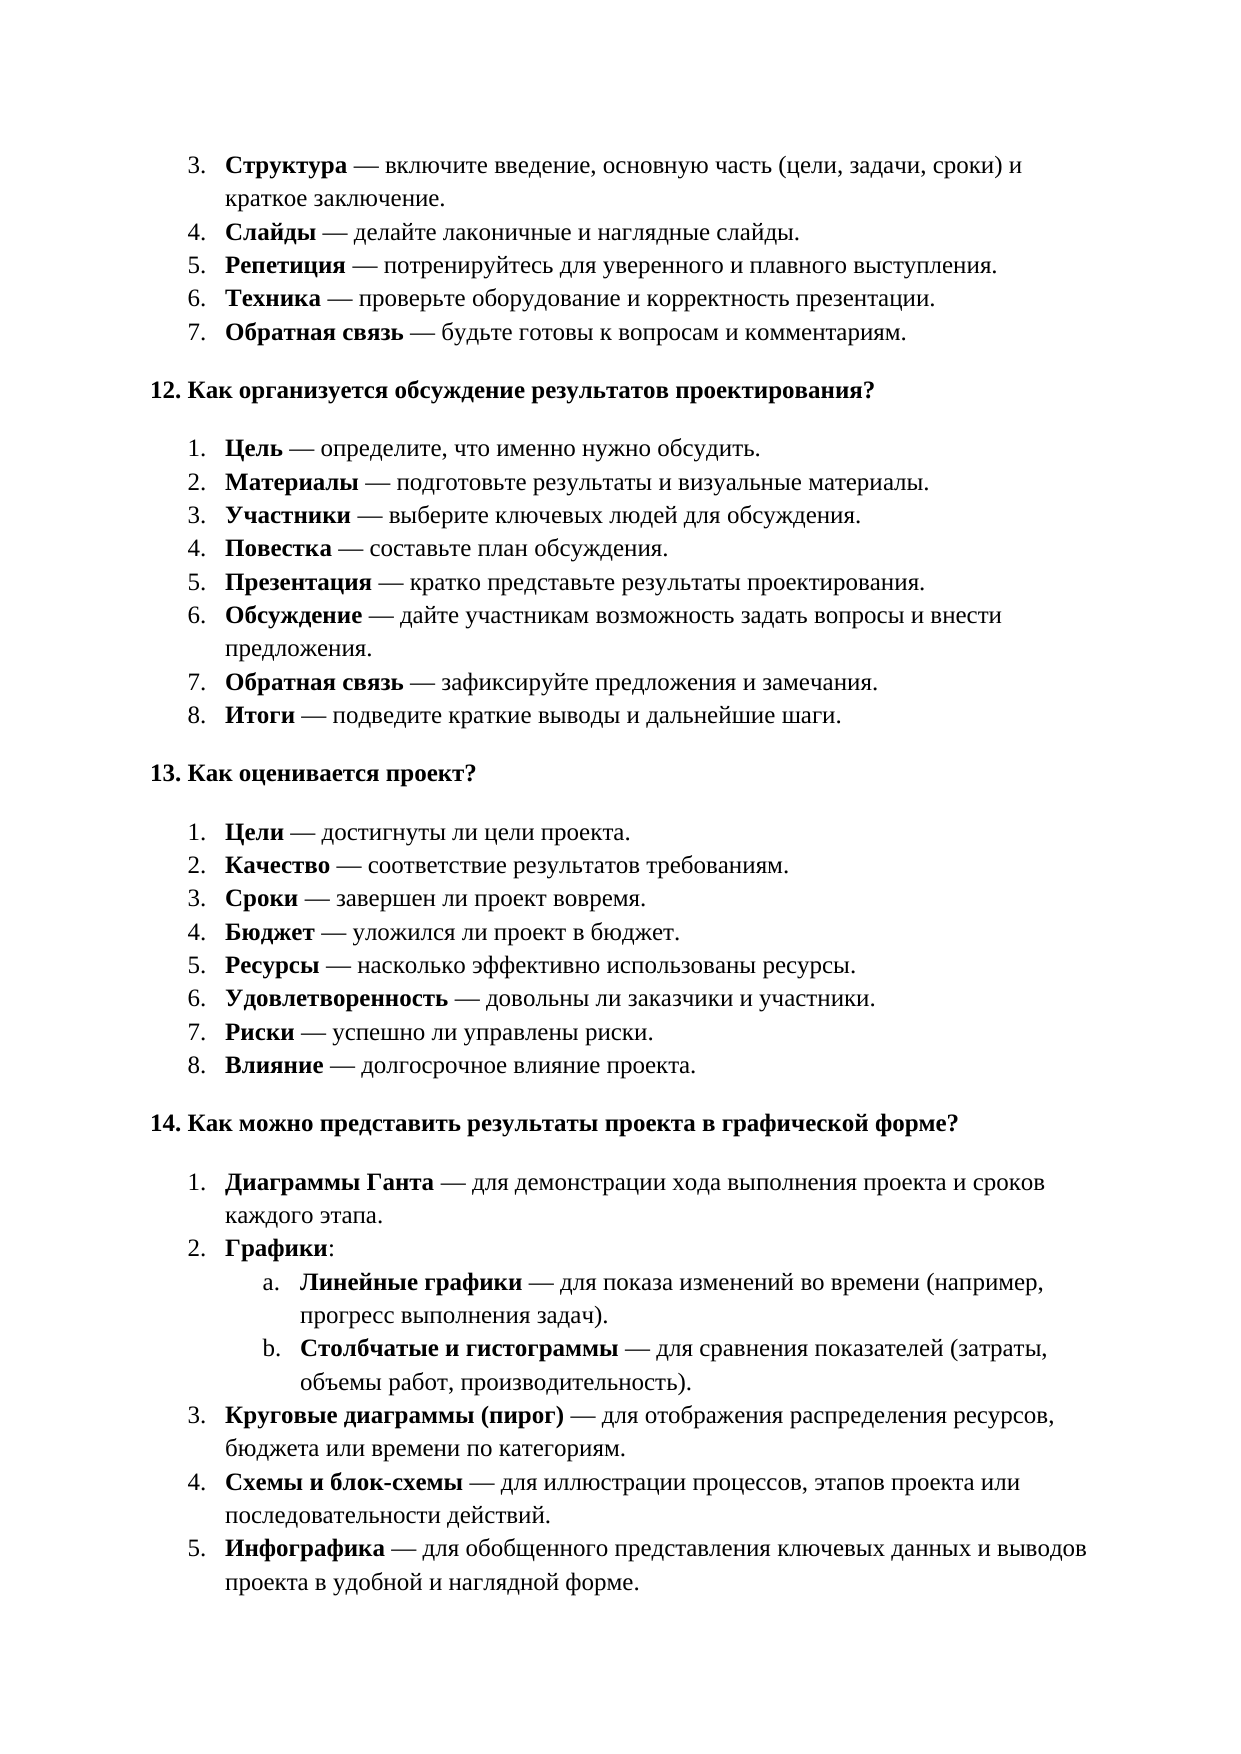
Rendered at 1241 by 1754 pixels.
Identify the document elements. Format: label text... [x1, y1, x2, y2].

list Презентация — кратко представьте результаты проектирования. [187, 567, 1090, 595]
text 14. Как можно представить результаты проекта в графической форме? [150, 1108, 1090, 1137]
list Качество — соответствие результатов требованиям. [187, 850, 1090, 879]
list Материалы — подготовьте результаты и визуальные материалы. [187, 467, 1090, 495]
list Риски — успешно ли управлены риски. [187, 1017, 1090, 1045]
list Обратная связь — будьте готовы к вопросам и комментариям. [187, 317, 1090, 345]
list Участники — выберите ключевых людей для обсуждения. [187, 500, 1090, 529]
list Ресурсы — насколько эффективно использованы ресурсы. [187, 950, 1090, 979]
list Обсуждение — дайте участникам возможность задать вопросы и внести предложения. [187, 600, 1090, 662]
text 13. Как оценивается проект? [150, 758, 1090, 787]
list Столбчатые и гистограммы — для сравнения показателей (затраты, объемы работ, производительность). [262, 1333, 1090, 1395]
list Графики: [187, 1233, 1090, 1262]
list Обратная связь — зафиксируйте предложения и замечания. [187, 667, 1090, 695]
list Линейные графики — для показа изменений во времени (например, прогресс выполнения задач). [262, 1267, 1090, 1329]
list Удовлетворенность — довольны ли заказчики и участники. [187, 983, 1090, 1012]
list Сроки — завершен ли проект вовремя. [187, 883, 1090, 912]
list Диаграммы Ганта — для демонстрации хода выполнения проекта и сроков каждого этапа. [187, 1167, 1090, 1229]
list Круговые диаграммы (пирог) — для отображения распределения ресурсов, бюджета или времени по категориям. [187, 1400, 1090, 1462]
list Влияние — долгосрочное влияние проекта. [187, 1050, 1090, 1079]
list Структура — включите введение, основную часть (цели, задачи, сроки) и краткое заключение. [187, 150, 1090, 212]
list Итоги — подведите краткие выводы и дальнейшие шаги. [187, 700, 1090, 729]
list Цель — определите, что именно нужно обсудить. [187, 433, 1090, 462]
list Схемы и блок-схемы — для иллюстрации процессов, этапов проекта или последовательности действий. [187, 1467, 1090, 1529]
list Техника — проверьте оборудование и корректность презентации. [187, 283, 1090, 312]
list Цели — достигнуты ли цели проекта. [187, 817, 1090, 845]
list Слайды — делайте лаконичные и наглядные слайды. [187, 217, 1090, 245]
list Репетиция — потренируйтесь для уверенного и плавного выступления. [187, 250, 1090, 279]
list Повестка — составьте план обсуждения. [187, 533, 1090, 562]
text 12. Как организуется обсуждение результатов проектирования? [150, 375, 1090, 404]
list Бюджет — уложился ли проект в бюджет. [187, 917, 1090, 945]
list Инфографика — для обобщенного представления ключевых данных и выводов проекта в удобной и наглядной форме. [187, 1533, 1090, 1595]
